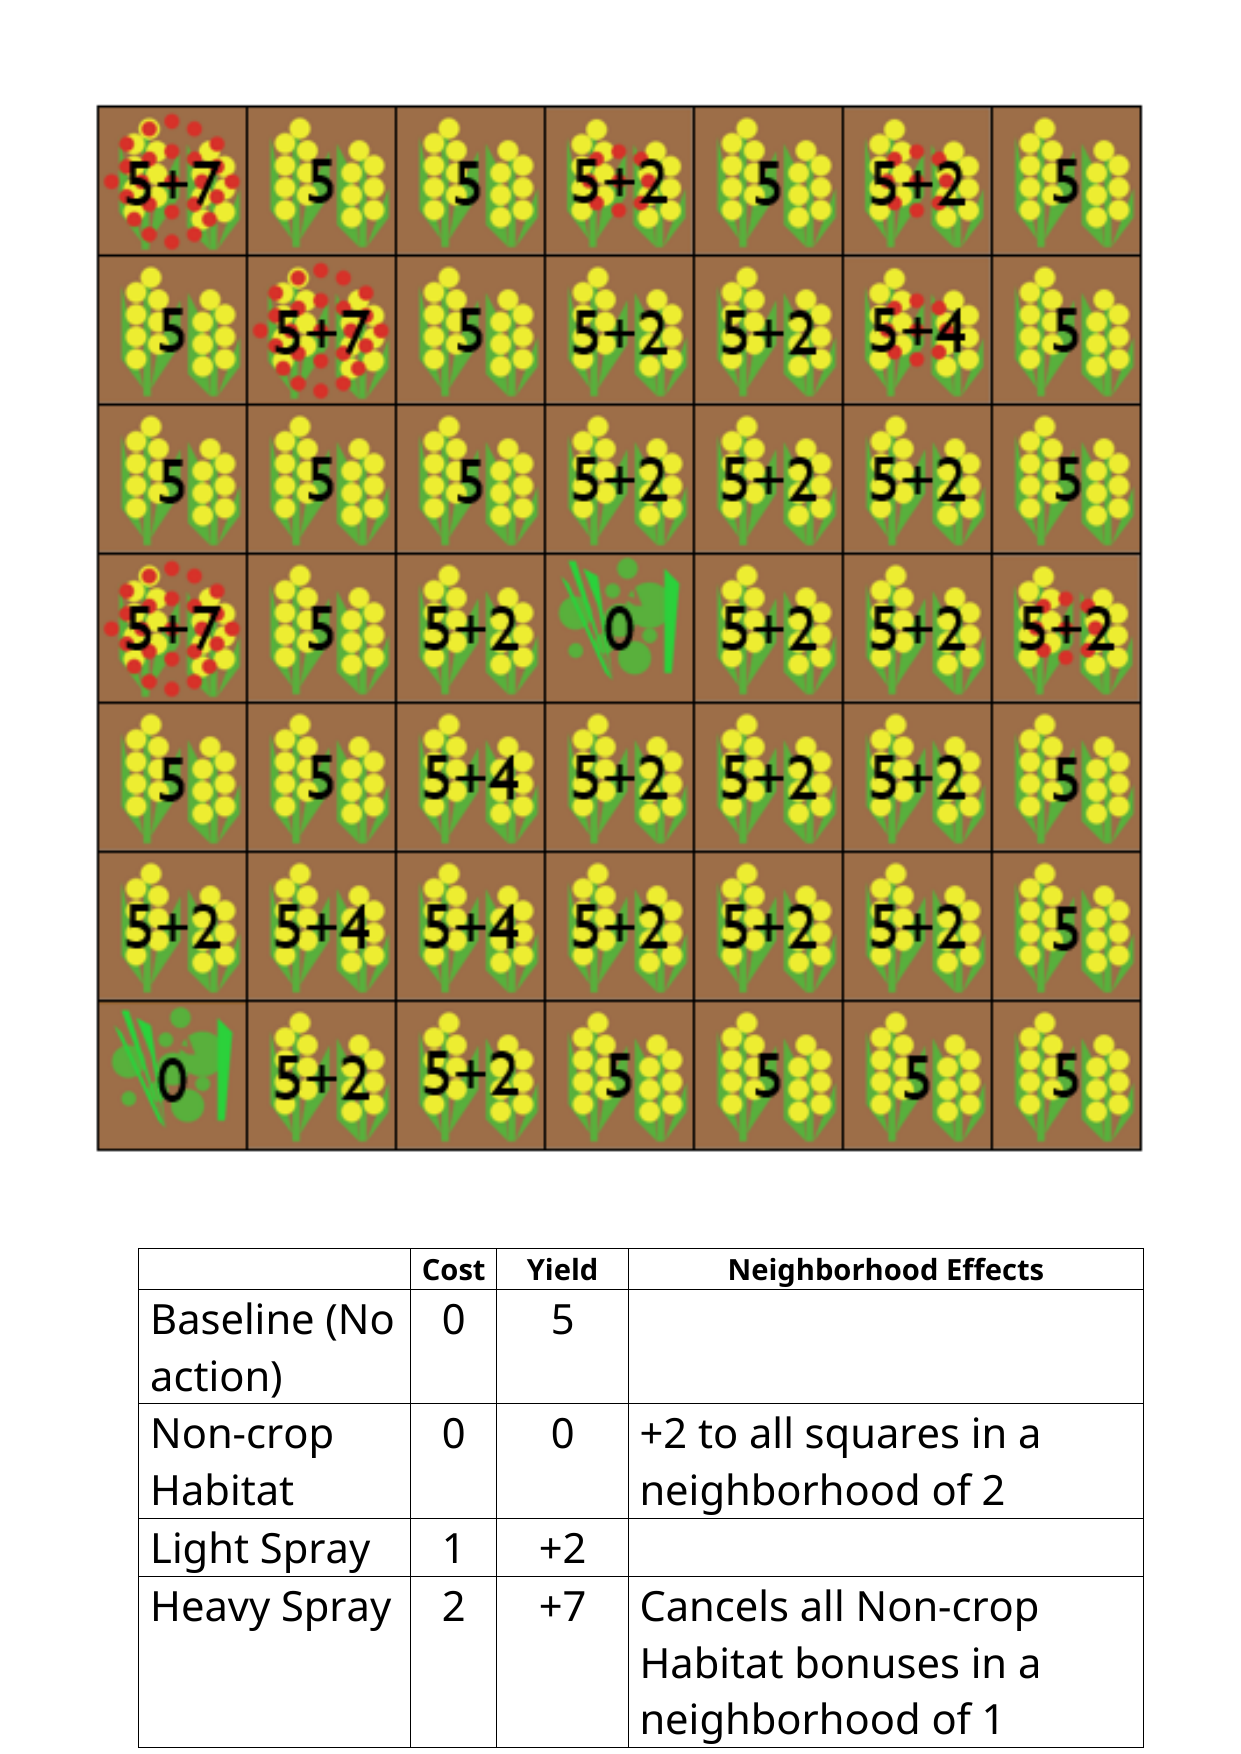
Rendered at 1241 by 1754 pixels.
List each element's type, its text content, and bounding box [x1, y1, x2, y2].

table_cell [629, 1519, 1143, 1576]
table_cell 0 [411, 1404, 496, 1518]
table_header Cost [411, 1249, 496, 1289]
table_header Yield [497, 1249, 628, 1289]
table_cell Heavy Spray [139, 1577, 410, 1747]
table_cell 5 [497, 1290, 628, 1403]
table_cell Cancels all Non-crop Habitat bonuses in a neighborhood of 1 [629, 1577, 1143, 1747]
table_cell 1 [411, 1519, 496, 1576]
table_cell +7 [497, 1577, 628, 1747]
table_cell +2 to all squares in a neighborhood of 2 [629, 1404, 1143, 1518]
table_cell [629, 1290, 1143, 1403]
table_header [139, 1249, 410, 1289]
table_cell Non-crop Habitat [139, 1404, 410, 1518]
table_cell +2 [497, 1519, 628, 1576]
table_header Neighborhood Effects [629, 1249, 1143, 1289]
picture [27, 37, 1209, 1220]
table_cell 0 [411, 1290, 496, 1403]
table_cell 0 [497, 1404, 628, 1518]
table_cell Baseline (No action) [139, 1290, 410, 1403]
table_cell Light Spray [139, 1519, 410, 1576]
table_cell 2 [411, 1577, 496, 1747]
